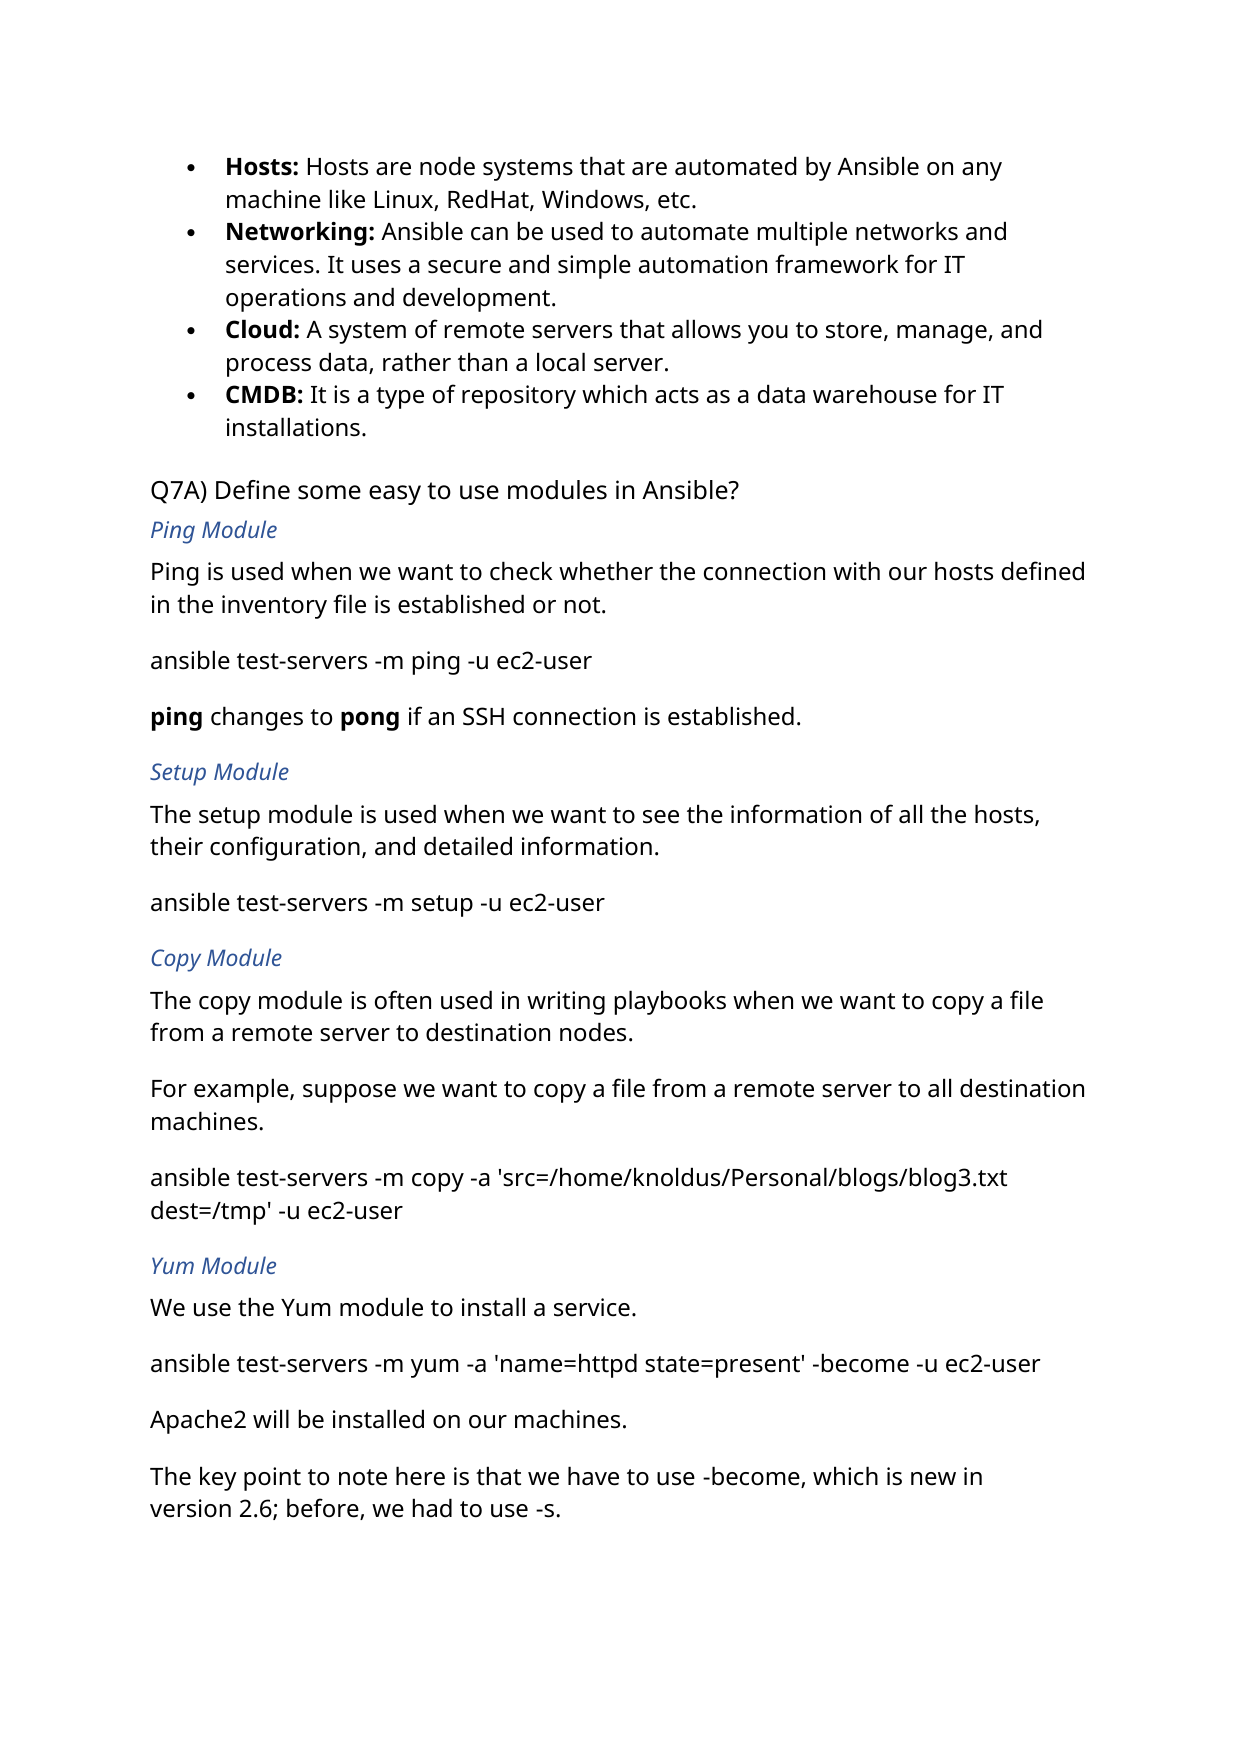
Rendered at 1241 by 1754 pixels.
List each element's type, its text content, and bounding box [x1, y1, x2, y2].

subtitle Ping Module [150, 513, 1090, 545]
list CMDB: It is a type of repository which acts as a data warehouse for IT installations. [187, 378, 1090, 443]
subtitle Setup Module [150, 756, 1090, 787]
list Cloud: A system of remote servers that allows you to store, manage, and process data, rather than a local server. [187, 313, 1090, 378]
list Hosts: Hosts are node systems that are automated by Ansible on any machine like Linux, RedHat, Windows, etc. [187, 150, 1090, 215]
subtitle Yum Module [150, 1249, 1090, 1281]
text ansible test-servers -m setup -u ec2-user [150, 886, 1090, 919]
text ping changes to pong if an SSH connection is established. [150, 700, 1090, 732]
list Networking: Ansible can be used to automate multiple networks and services. It uses a secure and simple automation framework for IT operations and development. [187, 215, 1090, 313]
text Ping is used when we want to check whether the connection with our hosts defined in the inventory file is established or not. [150, 555, 1090, 620]
text ansible test-servers -m ping -u ec2-user [150, 644, 1090, 676]
text The copy module is often used in writing playbooks when we want to copy a file from a remote server to destination nodes. [150, 984, 1090, 1049]
text ansible test-servers -m yum -a 'name=httpd state=present' -become -u ec2-user [150, 1347, 1090, 1380]
text The setup module is used when we want to see the information of all the hosts, their configuration, and detailed information. [150, 797, 1090, 863]
subtitle Q7A) Define some easy to use modules in Ansible? [150, 473, 1090, 507]
text The key point to note here is that we have to use -become, which is new in version 2.6; before, we had to use -s. [150, 1459, 1090, 1524]
text We use the Yum module to install a service. [150, 1291, 1090, 1324]
subtitle Copy Module [150, 942, 1090, 973]
text ansible test-servers -m copy -a 'src=/home/knoldus/Personal/blogs/blog3.txt dest=/tmp' -u ec2-user [150, 1161, 1090, 1226]
text For example, suppose we want to copy a file from a remote server to all destination machines. [150, 1072, 1090, 1137]
text Apache2 will be installed on our machines. [150, 1403, 1090, 1436]
